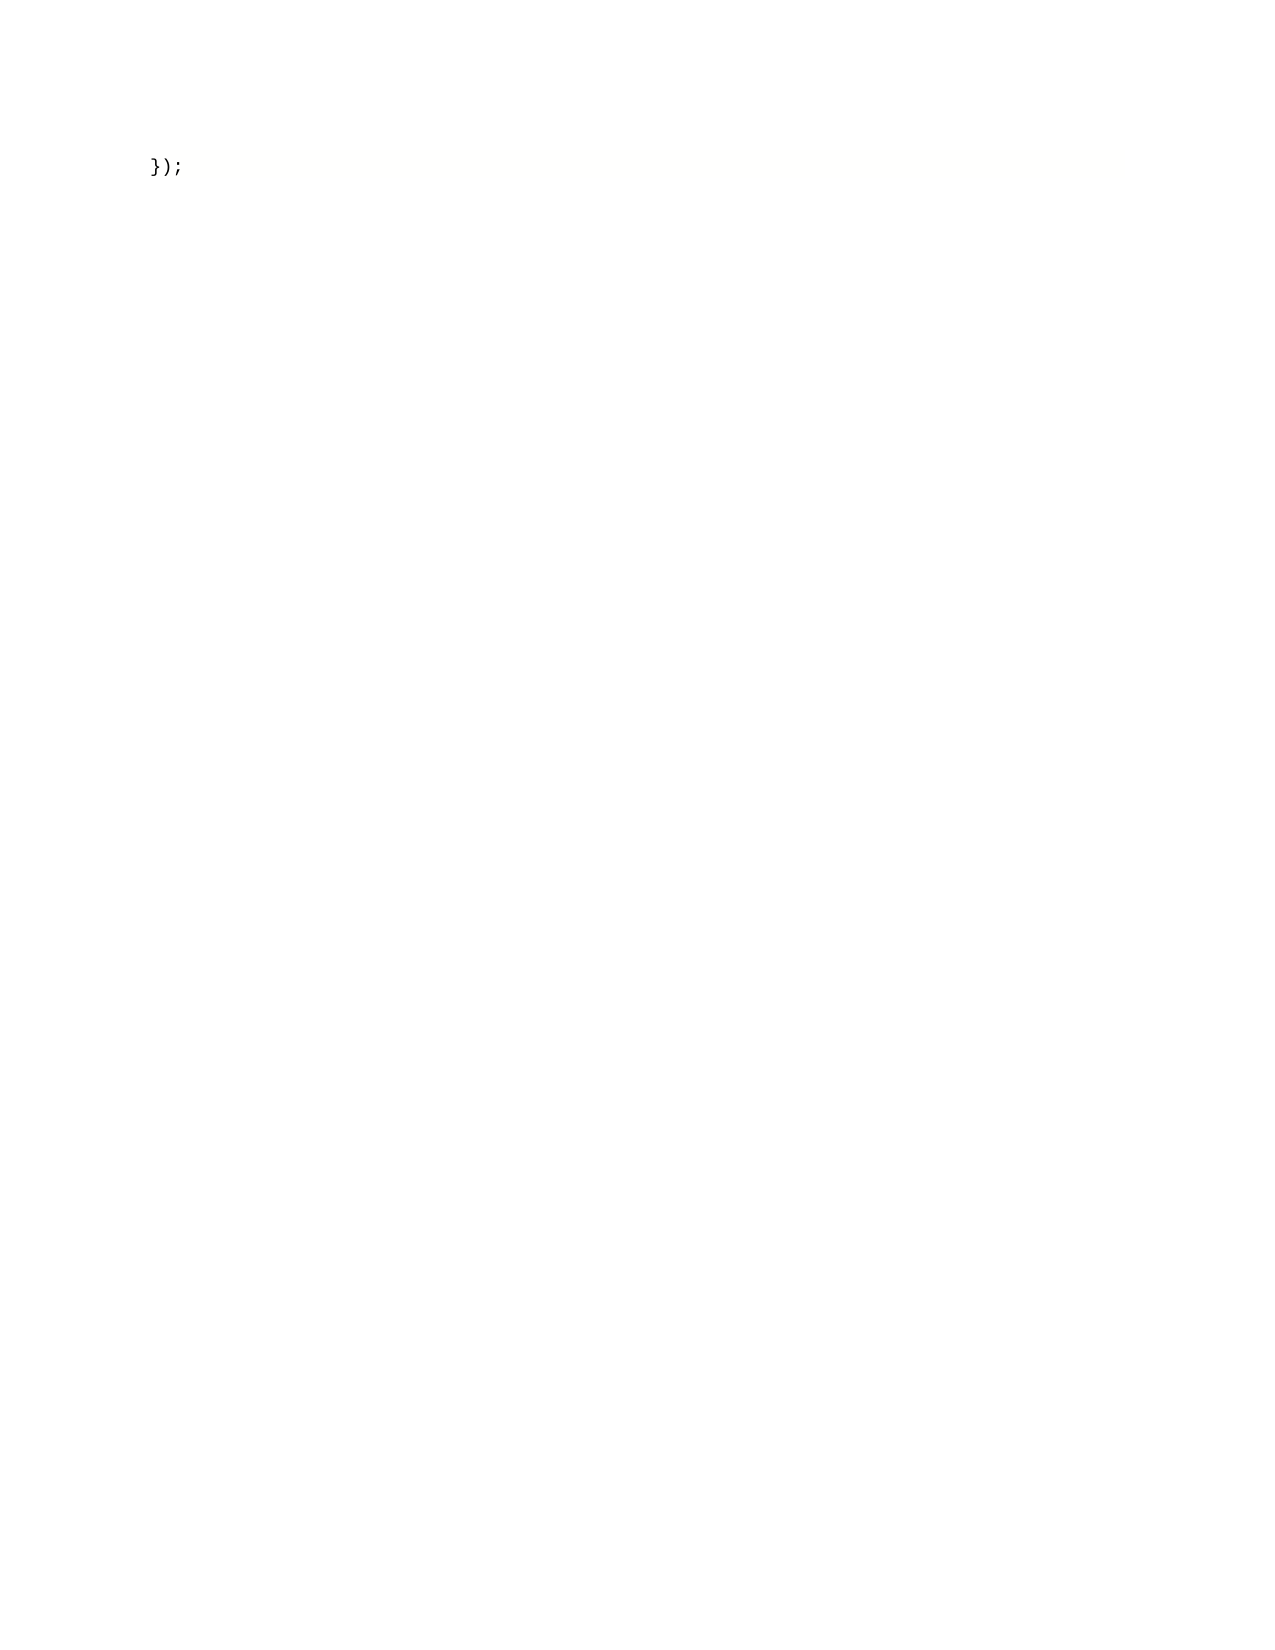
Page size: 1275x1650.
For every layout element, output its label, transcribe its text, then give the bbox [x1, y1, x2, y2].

text }); [150, 150, 1125, 178]
